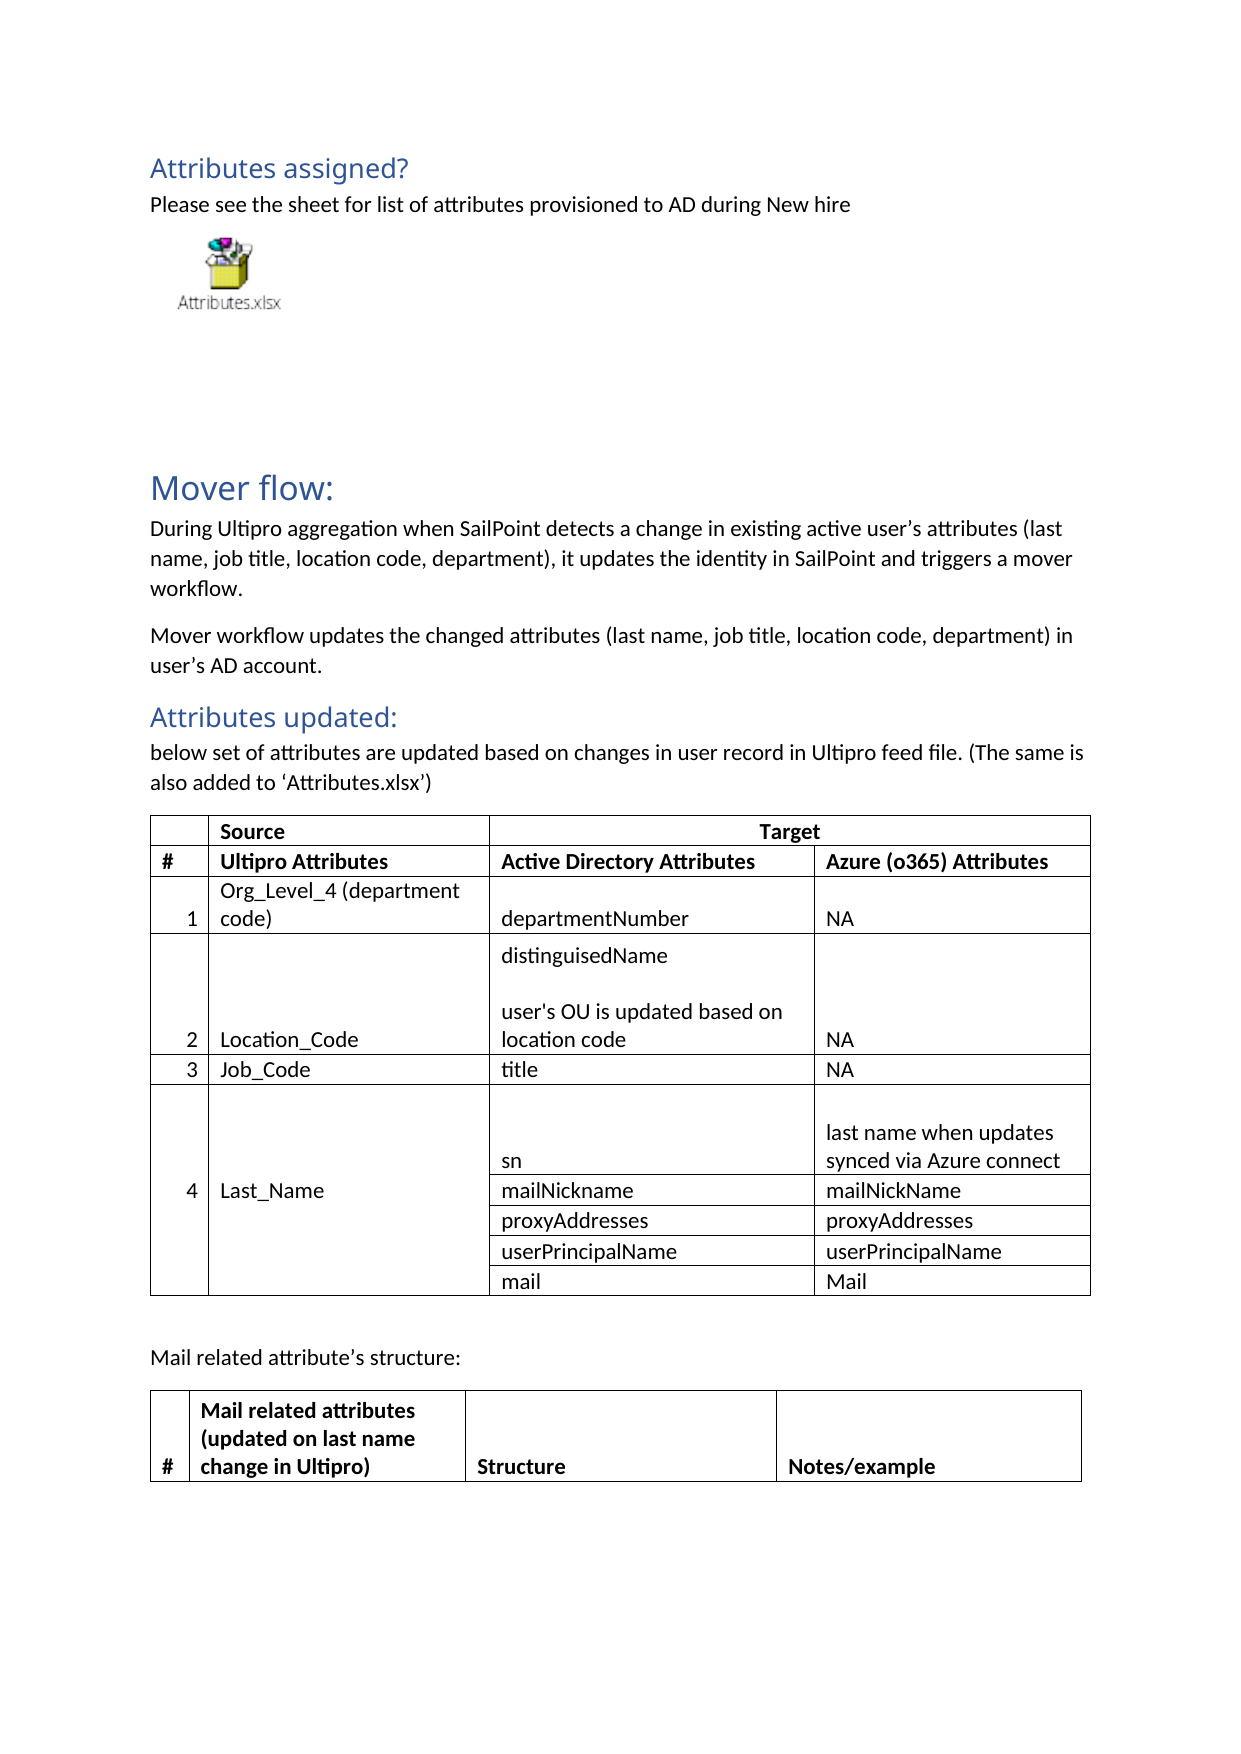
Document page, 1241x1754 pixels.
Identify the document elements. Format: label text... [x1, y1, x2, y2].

subtitle Attributes assigned? [150, 150, 1090, 187]
table_cell title [490, 1055, 814, 1084]
table_cell 3 [151, 1055, 208, 1084]
table_cell Mail [815, 1266, 1090, 1295]
table_header Notes/example [777, 1391, 1081, 1481]
table_cell mailNickname [490, 1175, 814, 1204]
table_cell proxyAddresses [490, 1206, 814, 1235]
table_cell userPrincipalName [490, 1236, 814, 1265]
table_header # [151, 1391, 189, 1481]
table_cell 4 [151, 1085, 208, 1295]
table_cell NA [815, 1055, 1090, 1084]
table_cell departmentNumber [490, 877, 814, 933]
text below set of attributes are updated based on changes in user record in Ultipro feed file. (The same is also added to ‘Attributes.xlsx’) [150, 738, 1090, 796]
table_cell mailNickName [815, 1175, 1090, 1204]
subtitle Mover flow: [150, 465, 1090, 510]
table_header Mail related attributes (updated on last name change in Ultipro) [190, 1391, 465, 1481]
text Mail related attribute’s structure: [150, 1343, 1090, 1371]
table_cell 2 [151, 934, 208, 1053]
table_cell Last_Name [209, 1085, 489, 1295]
table_cell userPrincipalName [815, 1236, 1090, 1265]
table_cell Location_Code [209, 934, 489, 1053]
table_cell mail [490, 1266, 814, 1295]
text Mover workflow updates the changed attributes (last name, job title, location code, department) in user’s AD account. [150, 621, 1090, 679]
table_cell Azure (o365) Attributes [815, 846, 1090, 876]
table_cell Job_Code [209, 1055, 489, 1084]
text Please see the sheet for list of attributes provisioned to AD during New hire [150, 190, 1090, 218]
table_header Source [209, 816, 489, 845]
table_header Target [490, 816, 1090, 845]
table_cell NA [815, 877, 1090, 933]
table_cell # [151, 846, 208, 876]
table_cell last name when updates synced via Azure connect [815, 1085, 1090, 1174]
table_cell distinguisedName user's OU is updated based on location code [490, 934, 814, 1053]
table_cell Ultipro Attributes [209, 846, 489, 876]
table_cell NA [815, 934, 1090, 1053]
table_header Structure [466, 1391, 776, 1481]
table_cell 1 [151, 877, 208, 933]
table_cell proxyAddresses [815, 1206, 1090, 1235]
text During Ultipro aggregation when SailPoint detects a change in existing active user’s attributes (last name, job title, location code, department), it updates the identity in SailPoint and triggers a mover workflow. [150, 514, 1090, 602]
table_header [151, 816, 208, 845]
table_cell Active Directory Attributes [490, 846, 814, 876]
table_cell sn [490, 1085, 814, 1174]
subtitle Attributes updated: [150, 698, 1090, 735]
table_cell Org_Level_4 (department code) [209, 877, 489, 933]
